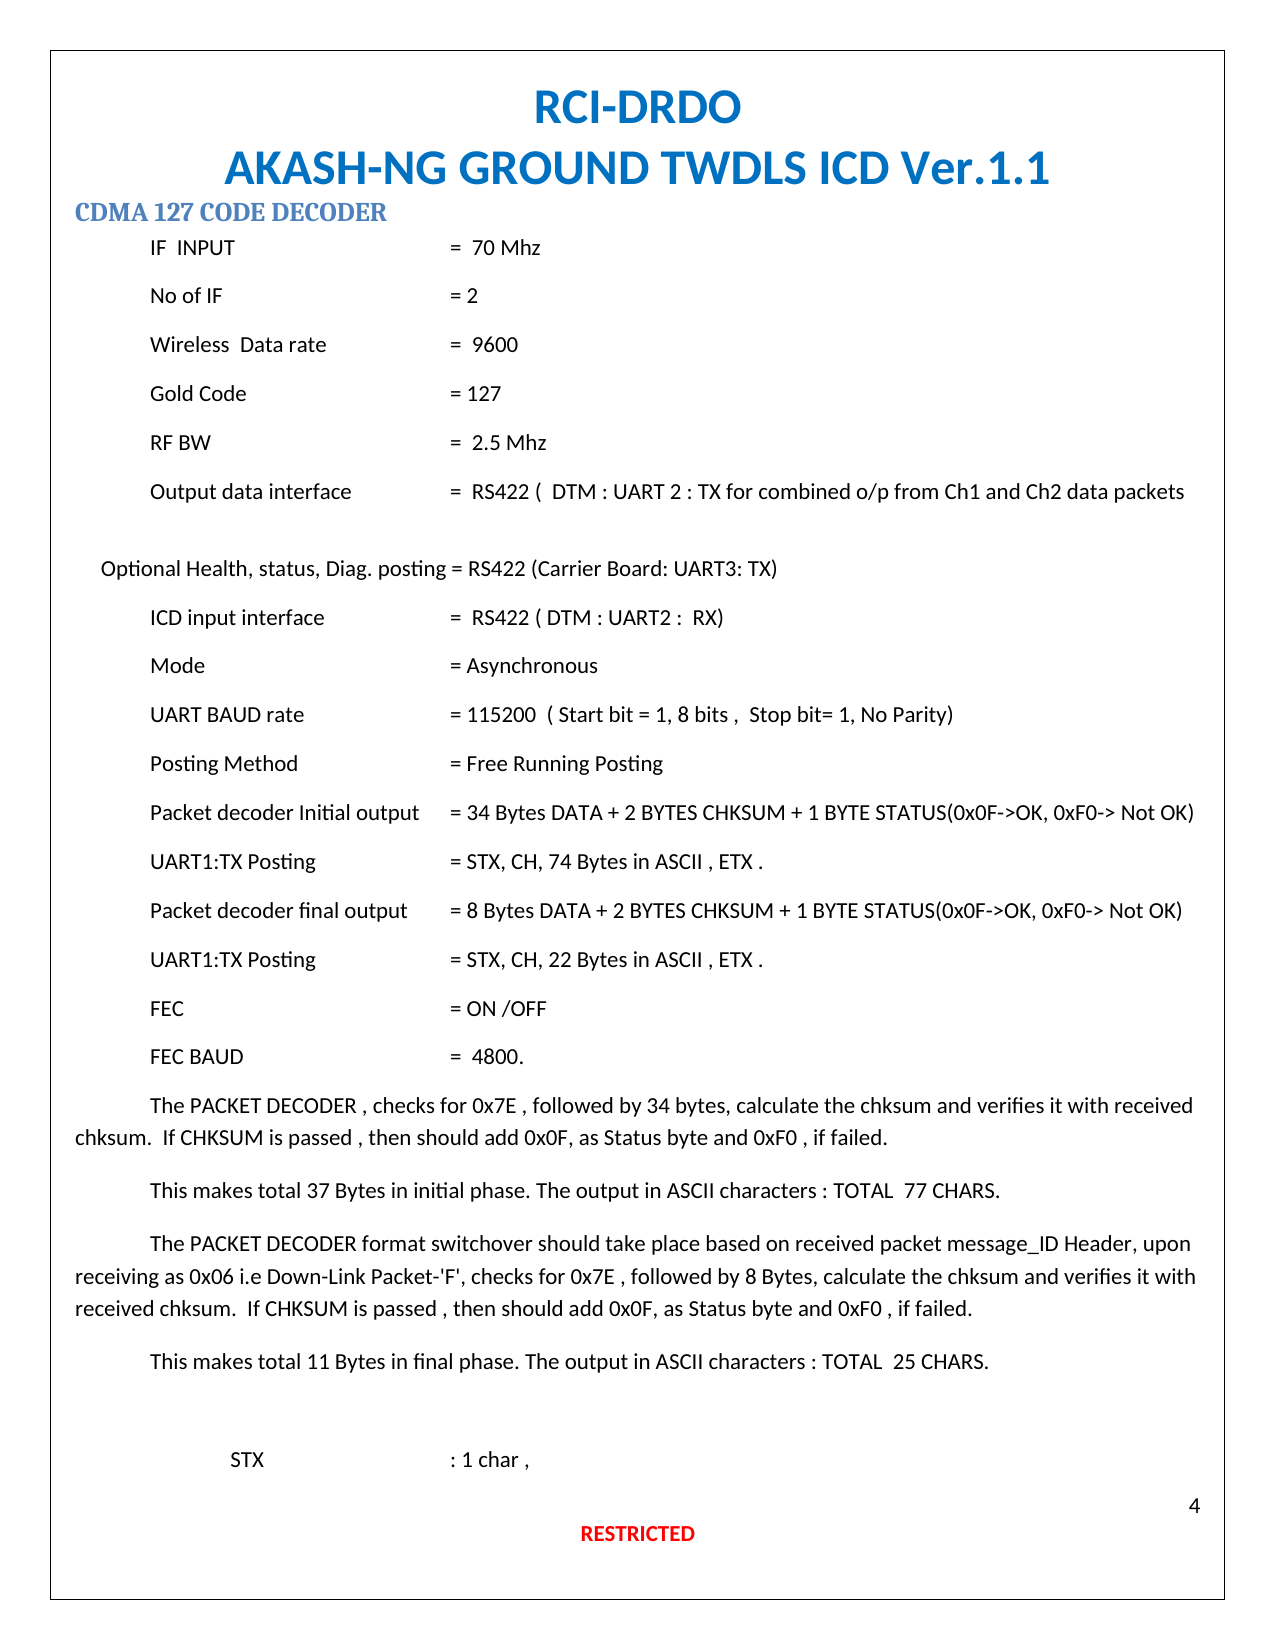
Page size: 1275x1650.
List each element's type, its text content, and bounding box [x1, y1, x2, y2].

text UART1:TX Posting = STX, CH, 74 Bytes in ASCII , ETX . [75, 847, 1200, 875]
text FEC BAUD = 4800. [75, 1042, 1200, 1071]
text Output data interface = RS422 ( DTM : UART 2 : TX for combined o/p from Ch1 and Ch2 data packets [75, 477, 1200, 533]
text ICD input interface = RS422 ( DTM : UART2 : RX) [75, 603, 1200, 631]
text IF INPUT = 70 Mhz [75, 233, 1200, 261]
text Optional Health, status, Diag. posting = RS422 (Carrier Board: UART3: TX) [75, 554, 1200, 582]
text Wireless Data rate = 9600 [75, 331, 1200, 358]
text Packet decoder Initial output = 34 Bytes DATA + 2 BYTES CHKSUM + 1 BYTE STATUS(0x0F->OK, 0xF0-> Not OK) [75, 798, 1200, 826]
text STX : 1 char , [75, 1445, 1200, 1473]
text This makes total 37 Bytes in initial phase. The output in ASCII characters : TOTAL 77 CHARS. [75, 1177, 1200, 1204]
text Gold Code = 127 [75, 379, 1200, 407]
subtitle CDMA 127 CODE DECODER [75, 197, 1200, 228]
text RF BW = 2.5 Mhz [75, 428, 1200, 456]
text The PACKET DECODER , checks for 0x7E , followed by 34 bytes, calculate the chksum and verifies it with received chksum. If CHKSUM is passed , then should add 0x0F, as Status byte and 0xF0 , if failed. [75, 1091, 1200, 1152]
text This makes total 11 Bytes in final phase. The output in ASCII characters : TOTAL 25 CHARS. [75, 1347, 1200, 1375]
text UART1:TX Posting = STX, CH, 22 Bytes in ASCII , ETX . [75, 945, 1200, 973]
text FEC = ON /OFF [75, 994, 1200, 1022]
text Packet decoder final output = 8 Bytes DATA + 2 BYTES CHKSUM + 1 BYTE STATUS(0x0F->OK, 0xF0-> Not OK) [75, 896, 1200, 924]
text UART BAUD rate = 115200 ( Start bit = 1, 8 bits , Stop bit= 1, No Parity) [75, 701, 1200, 728]
text Posting Method = Free Running Posting [75, 749, 1200, 777]
text Mode = Asynchronous [75, 652, 1200, 680]
text The PACKET DECODER format switchover should take place based on received packet message_ID Header, upon receiving as 0x06 i.e Down-Link Packet-'F', checks for 0x7E , followed by 8 Bytes, calculate the chksum and verifies it with received chksum. If CHKSUM is passed , then should add 0x0F, as Status byte and 0xF0 , if failed. [75, 1229, 1200, 1322]
text No of IF = 2 [75, 282, 1200, 310]
